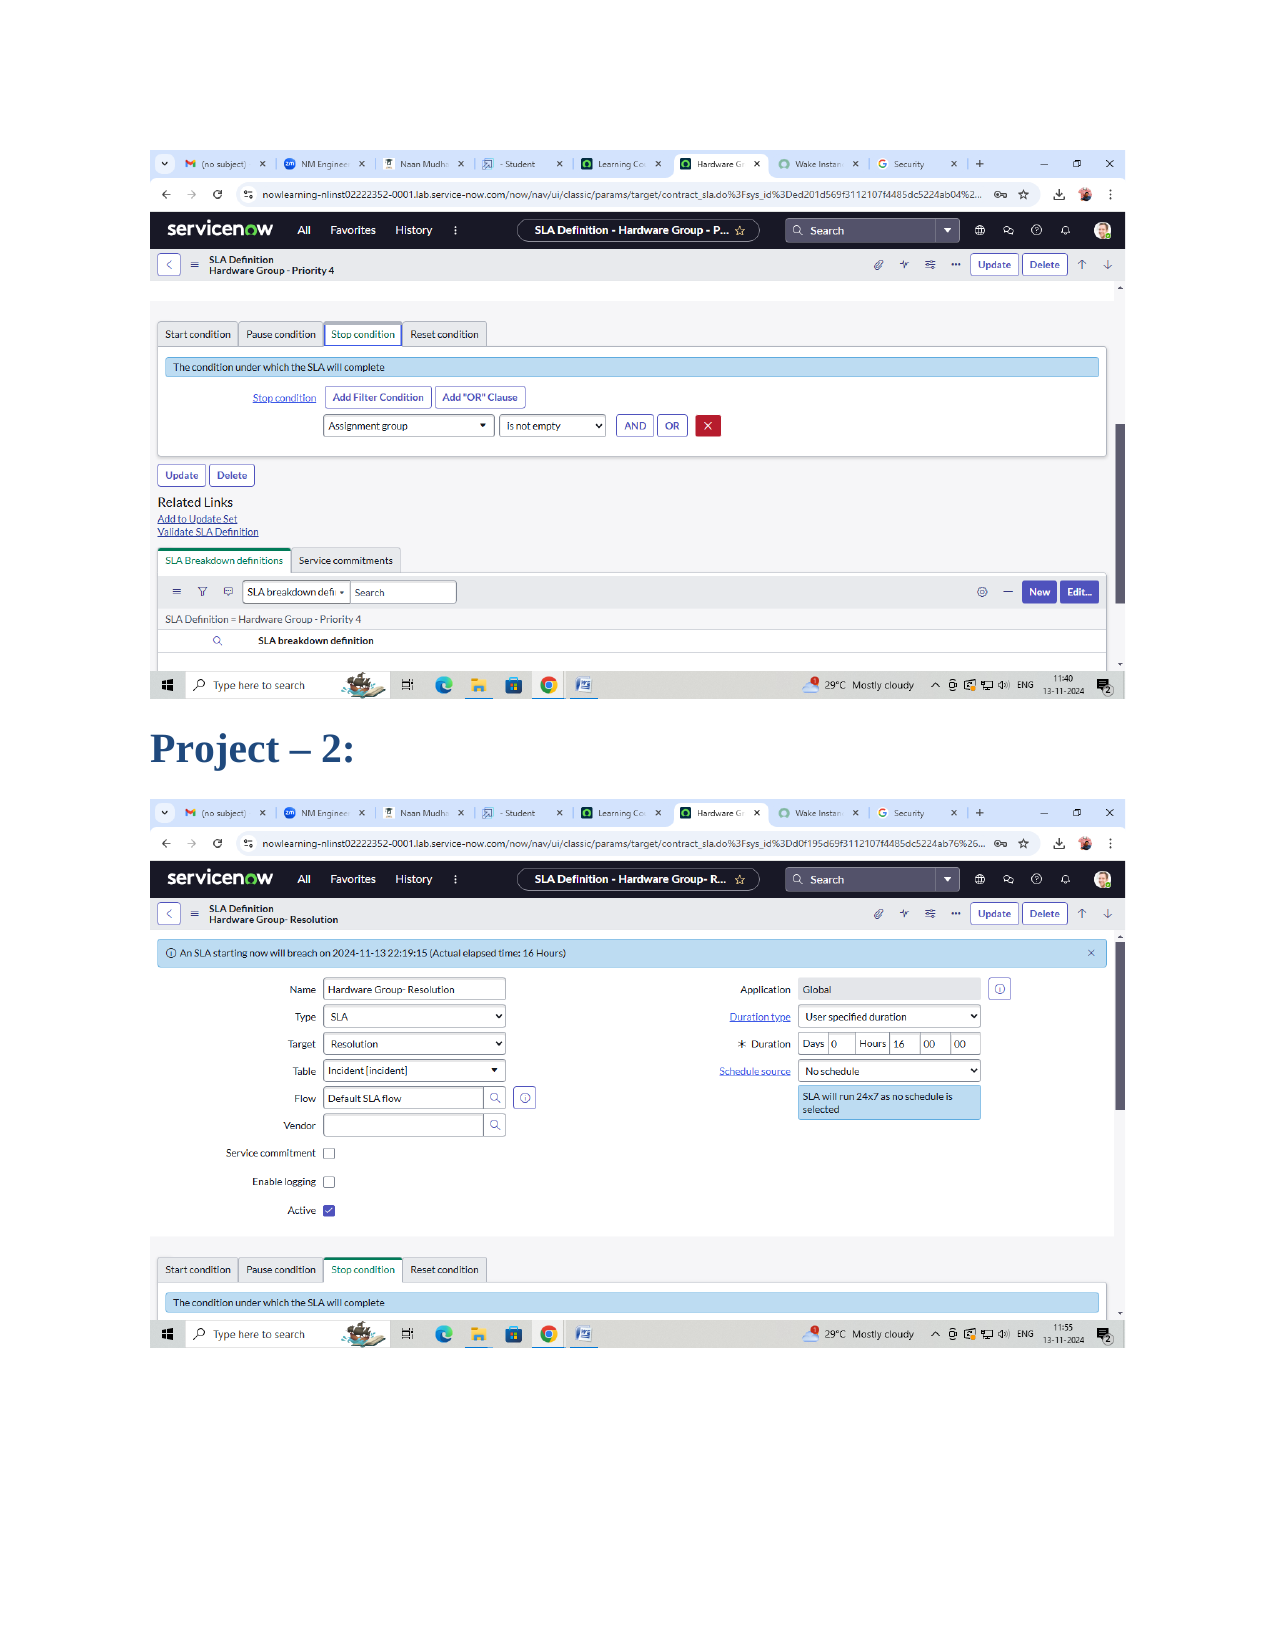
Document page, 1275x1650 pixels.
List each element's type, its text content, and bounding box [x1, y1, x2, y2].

text Project – 2: [150, 723, 1125, 771]
picture [150, 150, 1125, 699]
picture [150, 799, 1125, 1348]
